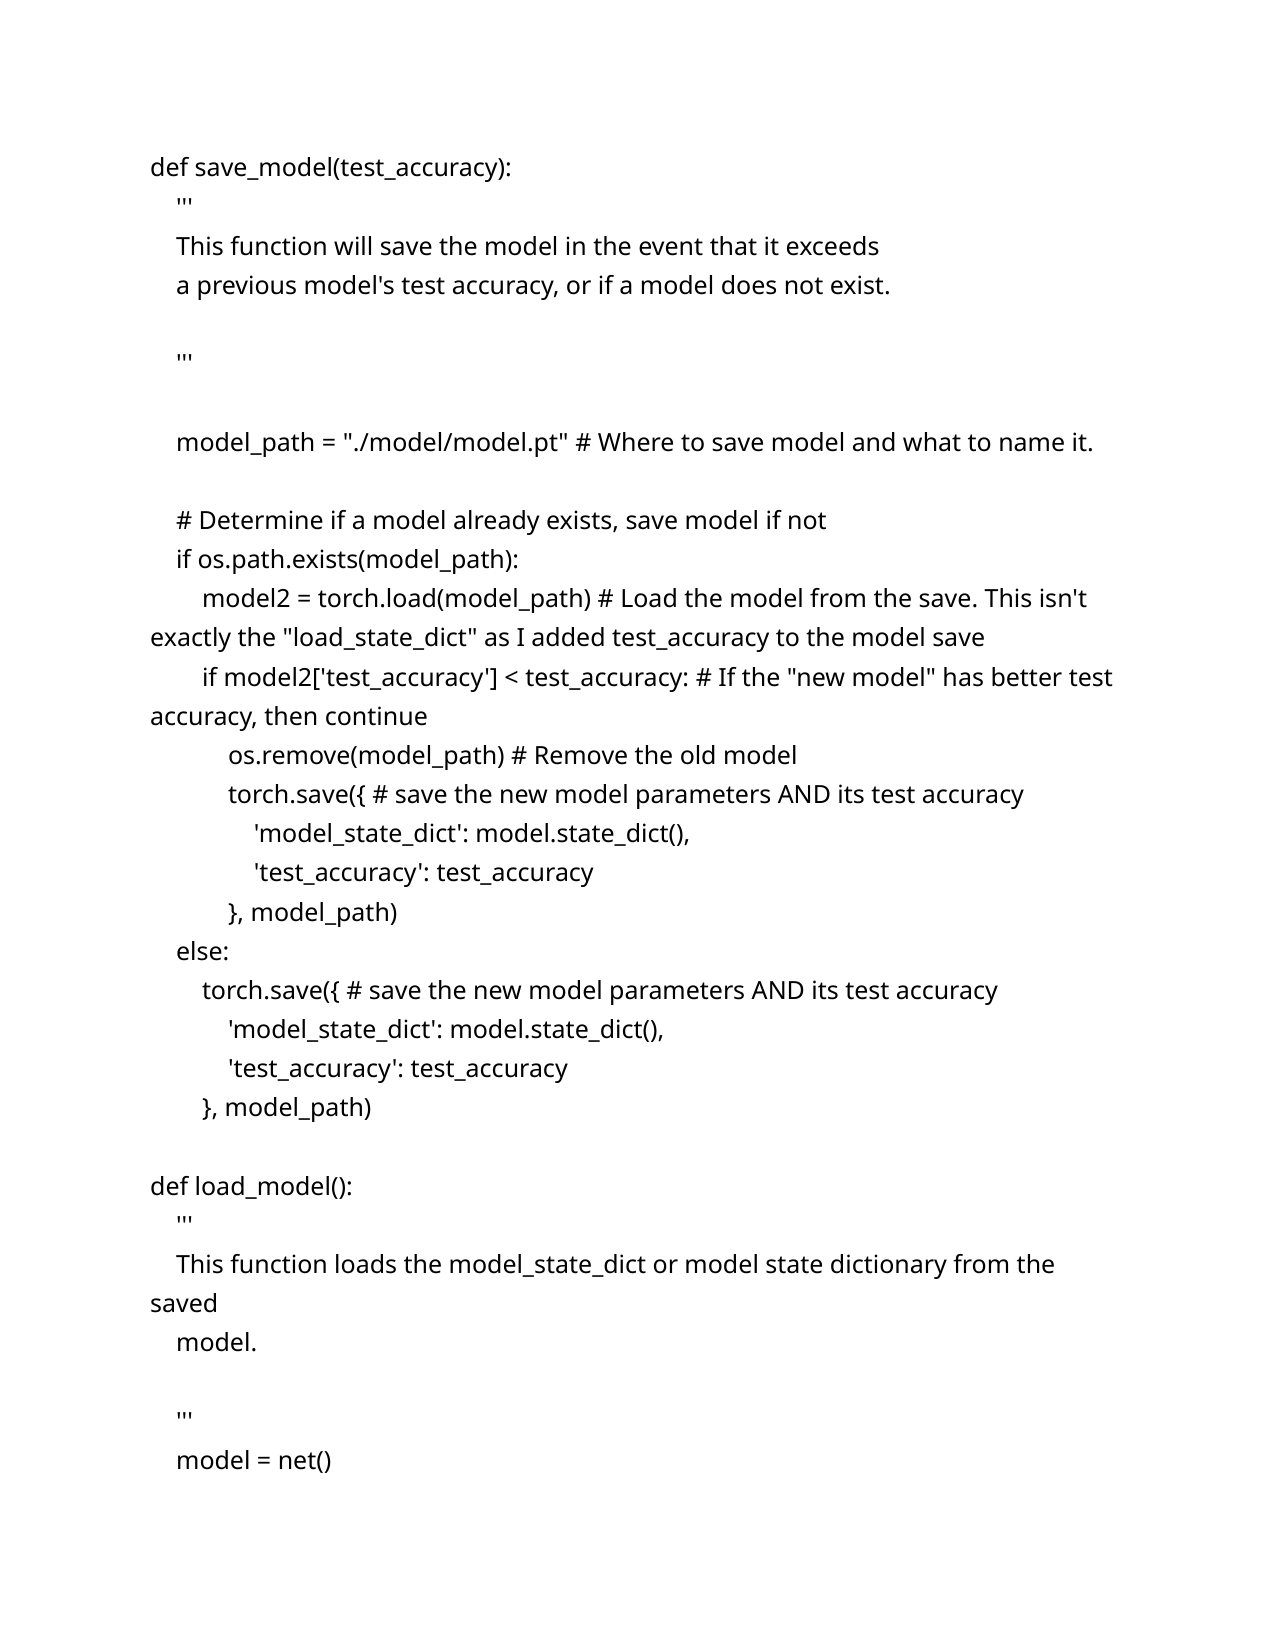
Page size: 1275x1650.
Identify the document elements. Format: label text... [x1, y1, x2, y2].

text # Determine if a model already exists, save model if not [150, 502, 1125, 537]
text 'model_state_dict': model.state_dict(), [150, 1012, 1125, 1046]
text }, model_path) [150, 1090, 1125, 1124]
text if os.path.exists(model_path): [150, 542, 1125, 576]
text 'test_accuracy': test_accuracy [150, 855, 1125, 889]
text a previous model's test accuracy, or if a model does not exist. [150, 267, 1125, 302]
text def save_model(test_accuracy): [150, 150, 1125, 184]
text 'model_state_dict': model.state_dict(), [150, 816, 1125, 850]
text if model2['test_accuracy'] < test_accuracy: # If the "new model" has better test accuracy, then continue [150, 659, 1125, 732]
text torch.save({ # save the new model parameters AND its test accuracy [150, 972, 1125, 1007]
text ''' [150, 1207, 1125, 1242]
text model_path = "./model/model.pt" # Where to save model and what to name it. [150, 424, 1125, 458]
text def load_model(): [150, 1168, 1125, 1202]
text model. [150, 1325, 1125, 1359]
text model = net() [150, 1442, 1125, 1477]
text torch.save({ # save the new model parameters AND its test accuracy [150, 777, 1125, 811]
text ''' [150, 189, 1125, 223]
text ''' [150, 346, 1125, 380]
text 'test_accuracy': test_accuracy [150, 1051, 1125, 1085]
text This function loads the model_state_dict or model state dictionary from the saved [150, 1247, 1125, 1320]
text ''' [150, 1403, 1125, 1437]
text else: [150, 933, 1125, 967]
text model2 = torch.load(model_path) # Load the model from the save. This isn't exactly the "load_state_dict" as I added test_accuracy to the model save [150, 581, 1125, 654]
text os.remove(model_path) # Remove the old model [150, 737, 1125, 772]
text }, model_path) [150, 894, 1125, 928]
text This function will save the model in the event that it exceeds [150, 228, 1125, 262]
